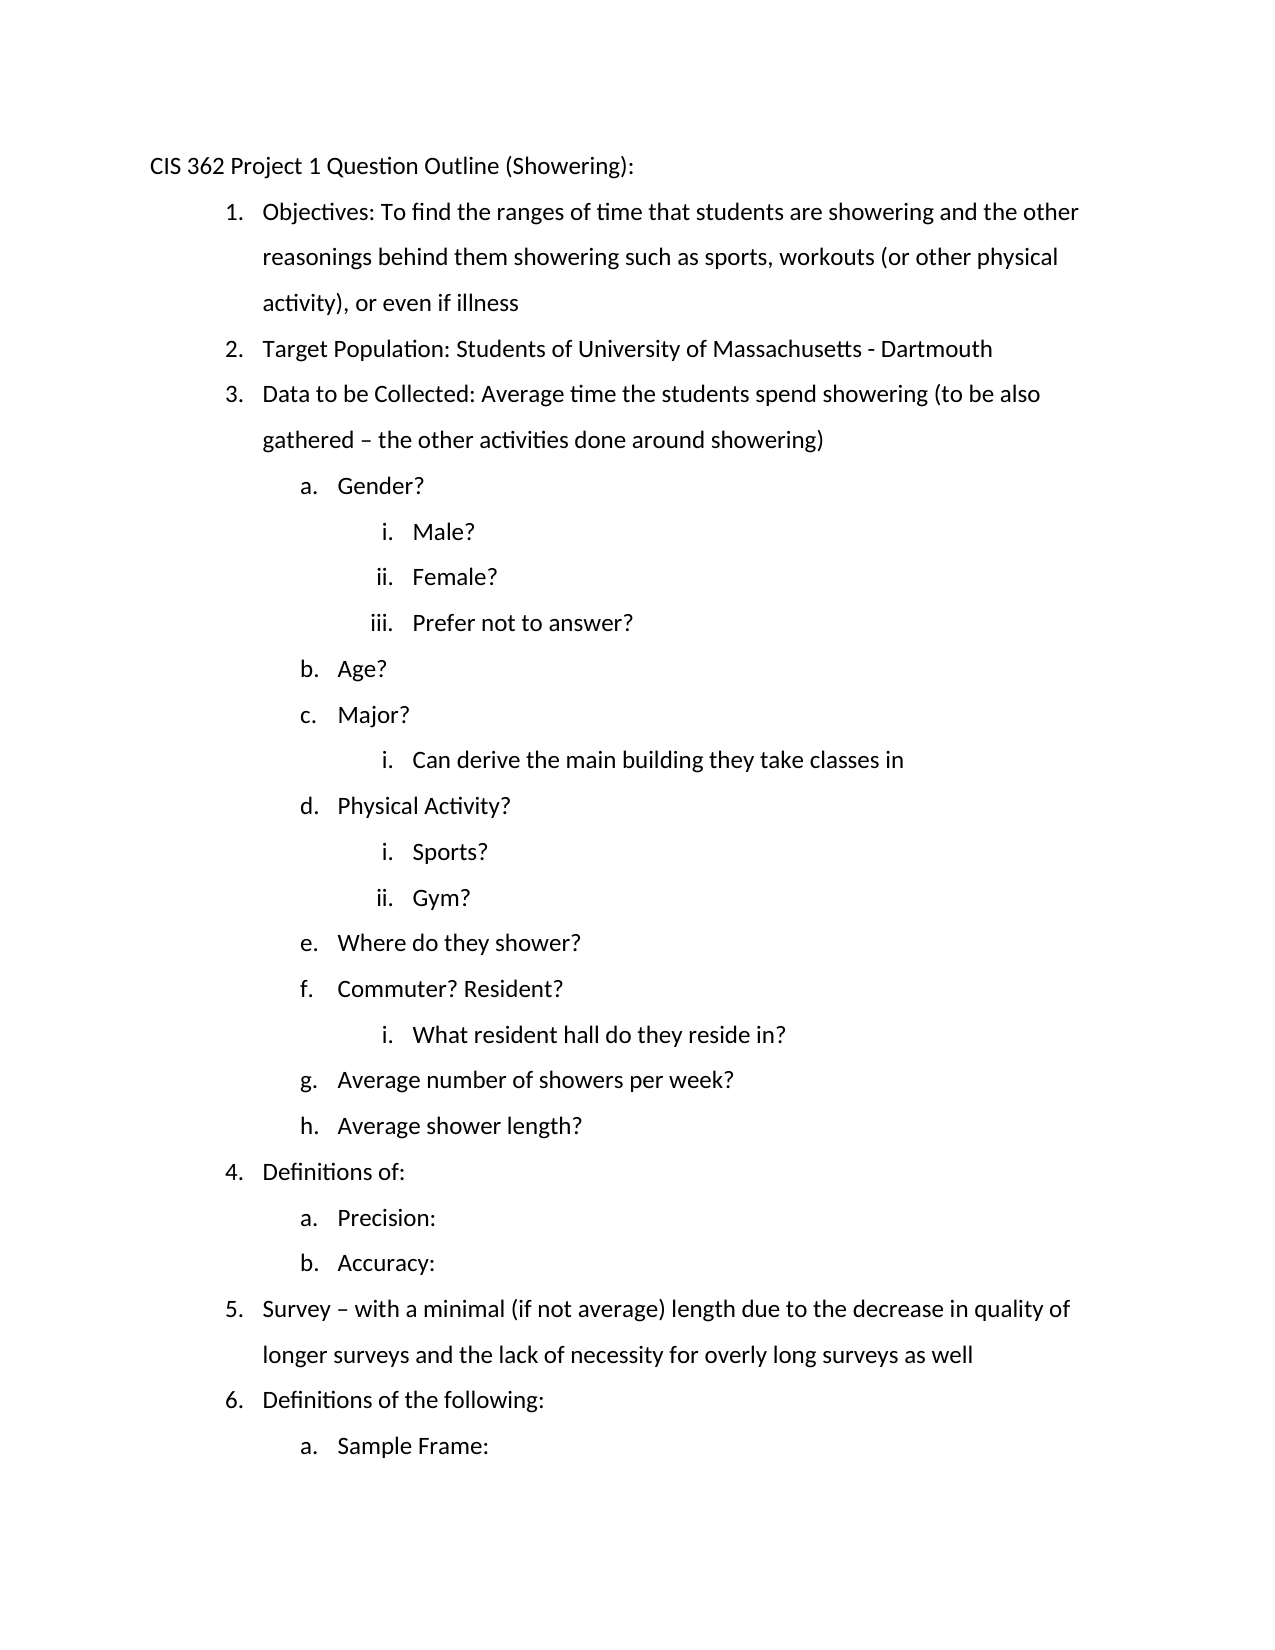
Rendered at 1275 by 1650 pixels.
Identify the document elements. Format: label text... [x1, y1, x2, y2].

list Data to be Collected: Average time the students spend showering (to be also gathered – the other activities done around showering) [225, 379, 1125, 455]
list Definitions of the following: [225, 1385, 1125, 1415]
list Where do they shower? [300, 927, 1125, 958]
list Sample Frame: [300, 1430, 1125, 1461]
list Objectives: To find the ranges of time that students are showering and the other reasonings behind them showering such as sports, workouts (or other physical activity), or even if illness [225, 196, 1125, 318]
list Sports? [394, 836, 1125, 866]
list Gender? [300, 470, 1125, 501]
list What resident hall do they reside in? [394, 1019, 1125, 1049]
list Prefer not to answer? [394, 607, 1125, 638]
list Average shower length? [300, 1110, 1125, 1141]
list Average number of showers per week? [300, 1064, 1125, 1095]
list Major? [300, 699, 1125, 729]
list Precision: [300, 1202, 1125, 1232]
list Can derive the main building they take classes in [394, 744, 1125, 775]
list Male? [394, 516, 1125, 546]
list Female? [394, 562, 1125, 592]
list Target Population: Students of University of Massachusetts - Dartmouth [225, 333, 1125, 363]
list Physical Activity? [300, 790, 1125, 821]
list Gym? [394, 882, 1125, 912]
list Survey – with a minimal (if not average) length due to the decrease in quality of longer surveys and the lack of necessity for overly long surveys as well [225, 1293, 1125, 1369]
list Age? [300, 653, 1125, 683]
list Definitions of: [225, 1156, 1125, 1187]
list Accuracy: [300, 1247, 1125, 1278]
list Commuter? Resident? [300, 973, 1125, 1004]
text CIS 362 Project 1 Question Outline (Showering): [150, 150, 1125, 181]
